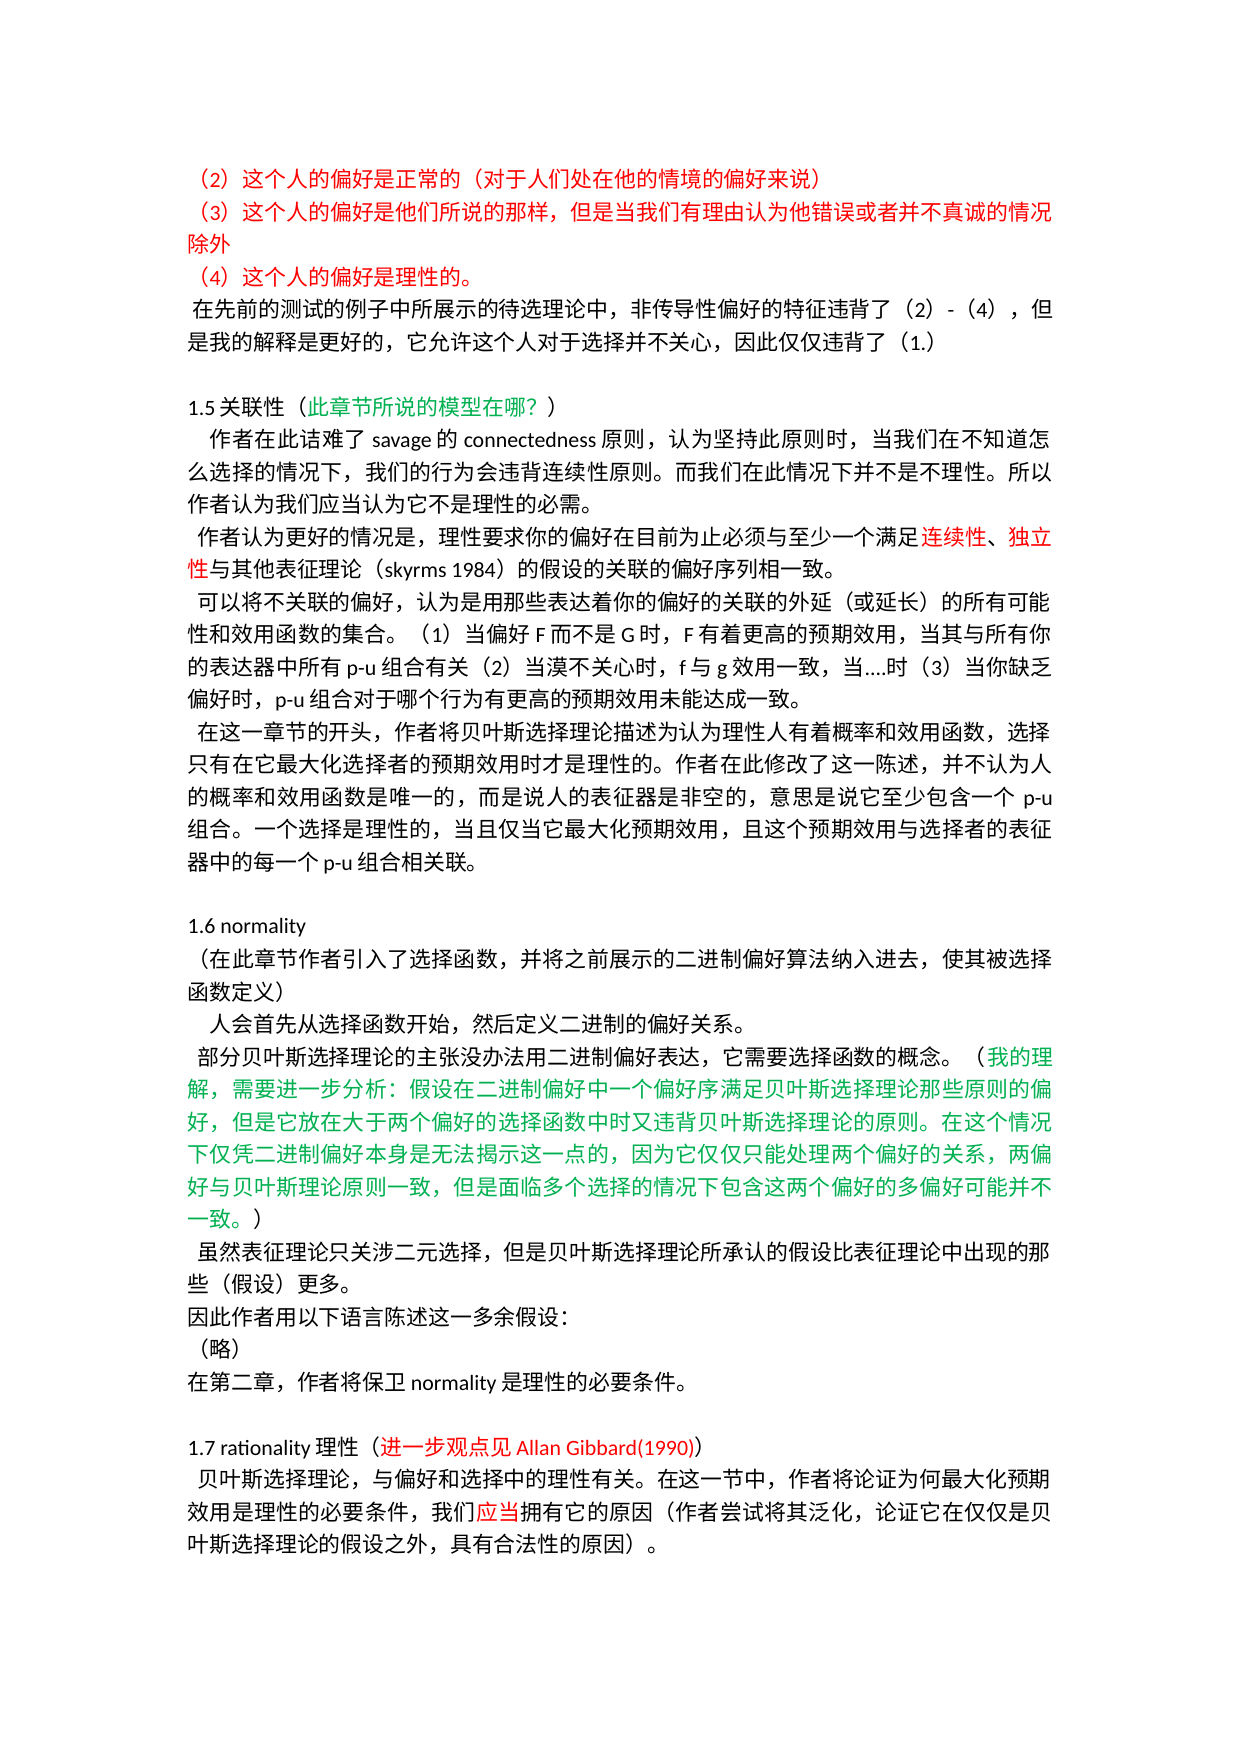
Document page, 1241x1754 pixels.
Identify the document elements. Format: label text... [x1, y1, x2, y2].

list 在第二章，作者将保卫normality是理性的必要条件。 [187, 1364, 1053, 1397]
list 这个人的偏好是他们所说的那样，但是当我们有理由认为他错误或者并不真诚的情况除外 [187, 194, 1053, 259]
list （在此章节作者引入了选择函数，并将之前展示的二进制偏好算法纳入进去，使其被选择函数定义） [187, 942, 1053, 1007]
list 人会首先从选择函数开始，然后定义二进制的偏好关系。 [187, 1007, 1053, 1039]
list 1.5关联性（此章节所说的模型在哪？） [187, 389, 1053, 422]
list 在先前的测试的例子中所展示的待选理论中，非传导性偏好的特征违背了（2）-（4），但是我的解释是更好的，它允许这个人对于选择并不关心，因此仅仅违背了（1.） [187, 292, 1053, 357]
list 可以将不关联的偏好，认为是用那些表达着你的偏好的关联的外延（或延长）的所有可能性和效用函数的集合。（1）当偏好F而不是G时，F有着更高的预期效用，当其与所有你的表达器中所有p-u组合有关（2）当漠不关心时，f与g效用一致，当....时（3）当你缺乏偏好时，p-u组合对于哪个行为有更高的预期效用未能达成一致。 [187, 584, 1053, 714]
list 贝叶斯选择理论，与偏好和选择中的理性有关。在这一节中，作者将论证为何最大化预期效用是理性的必要条件，我们应当拥有它的原因（作者尝试将其泛化，论证它在仅仅是贝叶斯选择理论的假设之外，具有合法性的原因）。 [187, 1462, 1053, 1559]
list 1.7 rationality理性（进一步观点见Allan Gibbard(1990)） [187, 1429, 1053, 1462]
list 这个人的偏好是理性的。 [187, 259, 1053, 292]
list 这个人的偏好是正常的（对于人们处在他的情境的偏好来说） [187, 162, 1053, 194]
list 因此作者用以下语言陈述这一多余假设： [187, 1299, 1053, 1332]
list 作者在此诘难了savage的connectedness原则，认为坚持此原则时，当我们在不知道怎么选择的情况下，我们的行为会违背连续性原则。而我们在此情况下并不是不理性。所以作者认为我们应当认为它不是理性的必需。 [187, 422, 1053, 519]
list 部分贝叶斯选择理论的主张没办法用二进制偏好表达，它需要选择函数的概念。（我的理解，需要进一步分析：假设在二进制偏好中一个偏好序满足贝叶斯选择理论那些原则的偏好，但是它放在大于两个偏好的选择函数中时又违背贝叶斯选择理论的原则。在这个情况下仅凭二进制偏好本身是无法揭示这一点的，因为它仅仅只能处理两个偏好的关系，两偏好与贝叶斯理论原则一致，但是面临多个选择的情况下包含这两个偏好的多偏好可能并不一致。） [187, 1039, 1053, 1234]
list （略） [187, 1332, 1053, 1364]
list 1.6 normality [187, 909, 1053, 942]
list 虽然表征理论只关涉二元选择，但是贝叶斯选择理论所承认的假设比表征理论中出现的那些（假设）更多。 [187, 1234, 1053, 1299]
list 在这一章节的开头，作者将贝叶斯选择理论描述为认为理性人有着概率和效用函数，选择只有在它最大化选择者的预期效用时才是理性的。作者在此修改了这一陈述，并不认为人的概率和效用函数是唯一的，而是说人的表征器是非空的，意思是说它至少包含一个p-u组合。一个选择是理性的，当且仅当它最大化预期效用，且这个预期效用与选择者的表征器中的每一个p-u组合相关联。 [187, 714, 1053, 877]
list 作者认为更好的情况是，理性要求你的偏好在目前为止必须与至少一个满足连续性、独立性与其他表征理论（skyrms 1984）的假设的关联的偏好序列相一致。 [187, 519, 1053, 584]
